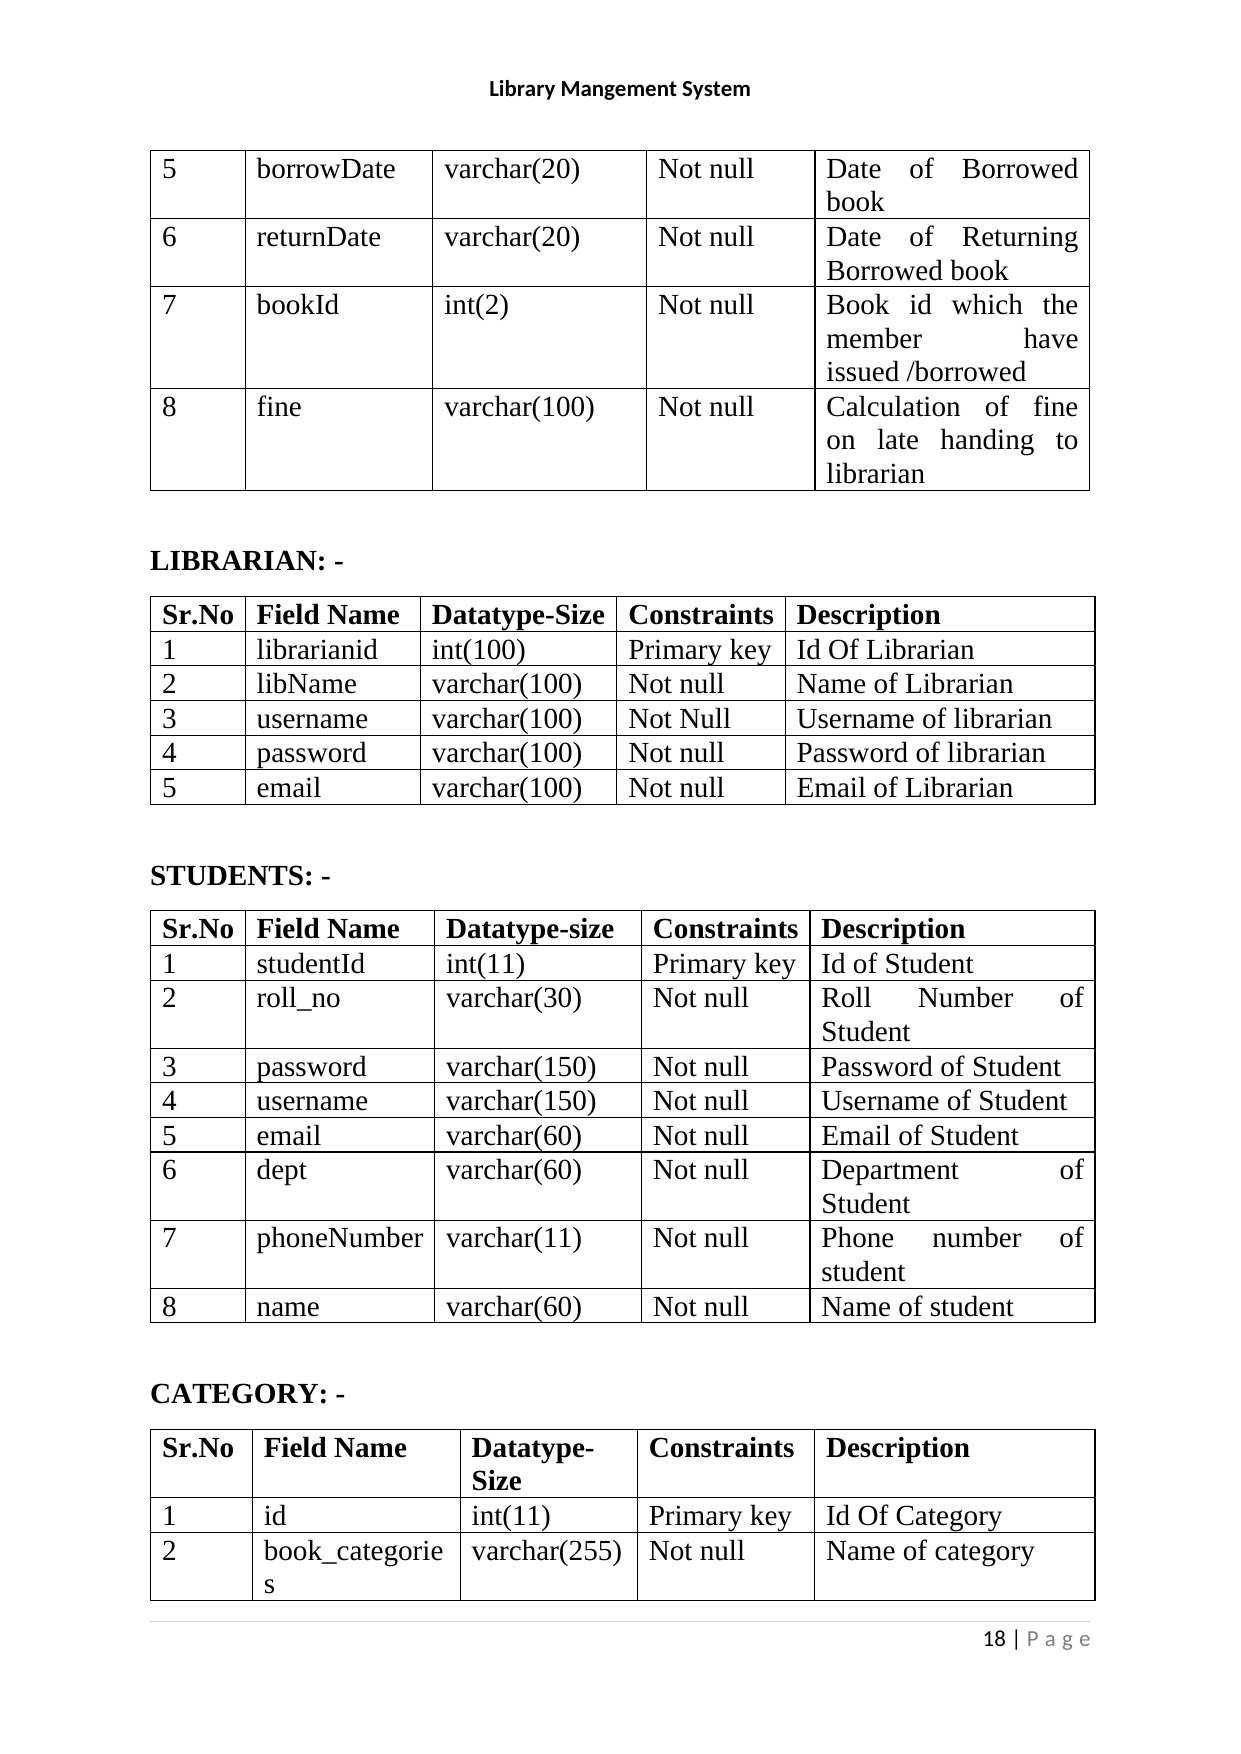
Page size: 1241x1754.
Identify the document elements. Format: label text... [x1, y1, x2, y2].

table_cell Not null [647, 389, 814, 489]
table_header Sr.No [151, 597, 245, 631]
table_cell 5 [151, 1118, 245, 1151]
table_cell int(11) [435, 946, 641, 979]
table_cell int(2) [433, 287, 646, 388]
table_cell 2 [151, 1533, 252, 1600]
table_cell int(11) [461, 1498, 637, 1532]
table_cell Book id which the member have issued /borrowed [816, 287, 1089, 388]
table_cell Name of student [811, 1289, 1094, 1322]
table_cell varchar(150) [435, 1049, 641, 1082]
table_cell 5 [151, 151, 245, 218]
table_cell 2 [151, 981, 245, 1048]
table_header Constraints [642, 911, 809, 945]
table_cell Password of librarian [786, 736, 1094, 769]
table_cell Not null [638, 1533, 814, 1600]
table_header Datatype-size [435, 911, 641, 945]
table_cell Name of category [815, 1533, 1094, 1600]
table_header Sr.No [151, 911, 245, 945]
table_cell varchar(20) [433, 151, 646, 218]
table_cell varchar(255) [461, 1533, 637, 1600]
table_cell 1 [151, 1498, 252, 1532]
table_cell libName [246, 666, 420, 700]
table_cell fine [246, 389, 432, 489]
table_cell varchar(150) [435, 1083, 641, 1117]
table_cell 1 [151, 632, 245, 665]
table_cell 8 [151, 389, 245, 489]
table_cell 2 [151, 666, 245, 700]
table_header Description [786, 597, 1094, 631]
table_cell Primary key [617, 632, 785, 665]
table_cell Phone number of student [811, 1221, 1094, 1288]
table_cell email [246, 770, 420, 804]
text STUDENTS: - [150, 858, 1090, 891]
table_cell varchar(60) [435, 1118, 641, 1151]
table_cell 4 [151, 1083, 245, 1117]
table_cell username [246, 1083, 434, 1117]
table_cell id [253, 1498, 460, 1532]
table_cell returnDate [246, 219, 432, 286]
table_cell varchar(20) [433, 219, 646, 286]
table_cell varchar(100) [421, 666, 616, 700]
table_cell Primary key [638, 1498, 814, 1532]
table_header Description [811, 911, 1094, 945]
table_cell 3 [151, 1049, 245, 1082]
table_header Field Name [253, 1430, 460, 1497]
table_cell phoneNumber [246, 1221, 434, 1288]
table_cell Id of Student [811, 946, 1094, 979]
table_cell Not null [642, 1049, 809, 1082]
table_cell librarianid [246, 632, 420, 665]
table_cell dept [246, 1153, 434, 1219]
table_cell 6 [151, 219, 245, 286]
table_cell 1 [151, 946, 245, 979]
table_cell int(100) [421, 632, 616, 665]
table_header Datatype-Size [421, 597, 616, 631]
table_cell varchar(11) [435, 1221, 641, 1288]
table_cell 3 [151, 701, 245, 734]
table_cell Primary key [642, 946, 809, 979]
table_header Field Name [246, 911, 434, 945]
table_cell Not null [642, 1118, 809, 1151]
table_header Field Name [246, 597, 420, 631]
table_cell 8 [151, 1289, 245, 1322]
table_cell password [246, 736, 420, 769]
table_cell varchar(30) [435, 981, 641, 1048]
table_cell Email of Student [811, 1118, 1094, 1151]
table_cell Not null [642, 981, 809, 1048]
table_cell Not null [642, 1083, 809, 1117]
table_header Constraints [617, 597, 785, 631]
table_cell Id Of Category [815, 1498, 1094, 1532]
table_cell Not null [642, 1153, 809, 1219]
table_header Description [815, 1430, 1094, 1497]
table_cell username [246, 701, 420, 734]
table_cell Password of Student [811, 1049, 1094, 1082]
table_cell varchar(60) [435, 1289, 641, 1322]
table_cell Date of Borrowed book [816, 151, 1089, 218]
table_cell book_categories [253, 1533, 460, 1600]
table_cell Not null [647, 151, 814, 218]
table_cell studentId [246, 946, 434, 979]
table_cell Date of Returning Borrowed book [816, 219, 1089, 286]
table_cell Department of Student [811, 1153, 1094, 1219]
table_cell Username of librarian [786, 701, 1094, 734]
table_cell 7 [151, 1221, 245, 1288]
table_cell varchar(100) [433, 389, 646, 489]
table_cell Not null [617, 666, 785, 700]
table_header Constraints [638, 1430, 814, 1497]
table_cell varchar(100) [421, 770, 616, 804]
table_cell Not null [642, 1289, 809, 1322]
table_cell varchar(60) [435, 1153, 641, 1219]
table_cell Email of Librarian [786, 770, 1094, 804]
text CATEGORY: - [150, 1376, 1090, 1410]
table_cell roll_no [246, 981, 434, 1048]
table_cell Calculation of fine on late handing to librarian [816, 389, 1089, 489]
table_cell Not null [647, 287, 814, 388]
table_header Datatype-Size [461, 1430, 637, 1497]
table_cell Roll Number of Student [811, 981, 1094, 1048]
table_cell Not null [617, 770, 785, 804]
table_cell Not Null [617, 701, 785, 734]
table_cell 5 [151, 770, 245, 804]
table_cell Id Of Librarian [786, 632, 1094, 665]
table_cell Not null [617, 736, 785, 769]
table_cell email [246, 1118, 434, 1151]
table_cell varchar(100) [421, 736, 616, 769]
table_cell 7 [151, 287, 245, 388]
table_cell 6 [151, 1153, 245, 1219]
table_cell bookId [246, 287, 432, 388]
table_cell name [246, 1289, 434, 1322]
table_cell Not null [647, 219, 814, 286]
table_cell 4 [151, 736, 245, 769]
table_cell borrowDate [246, 151, 432, 218]
table_cell Not null [642, 1221, 809, 1288]
text LIBRARIAN: - [150, 543, 1090, 577]
table_cell Username of Student [811, 1083, 1094, 1117]
table_cell Name of Librarian [786, 666, 1094, 700]
table_cell password [246, 1049, 434, 1082]
table_header Sr.No [151, 1430, 252, 1497]
table_cell varchar(100) [421, 701, 616, 734]
